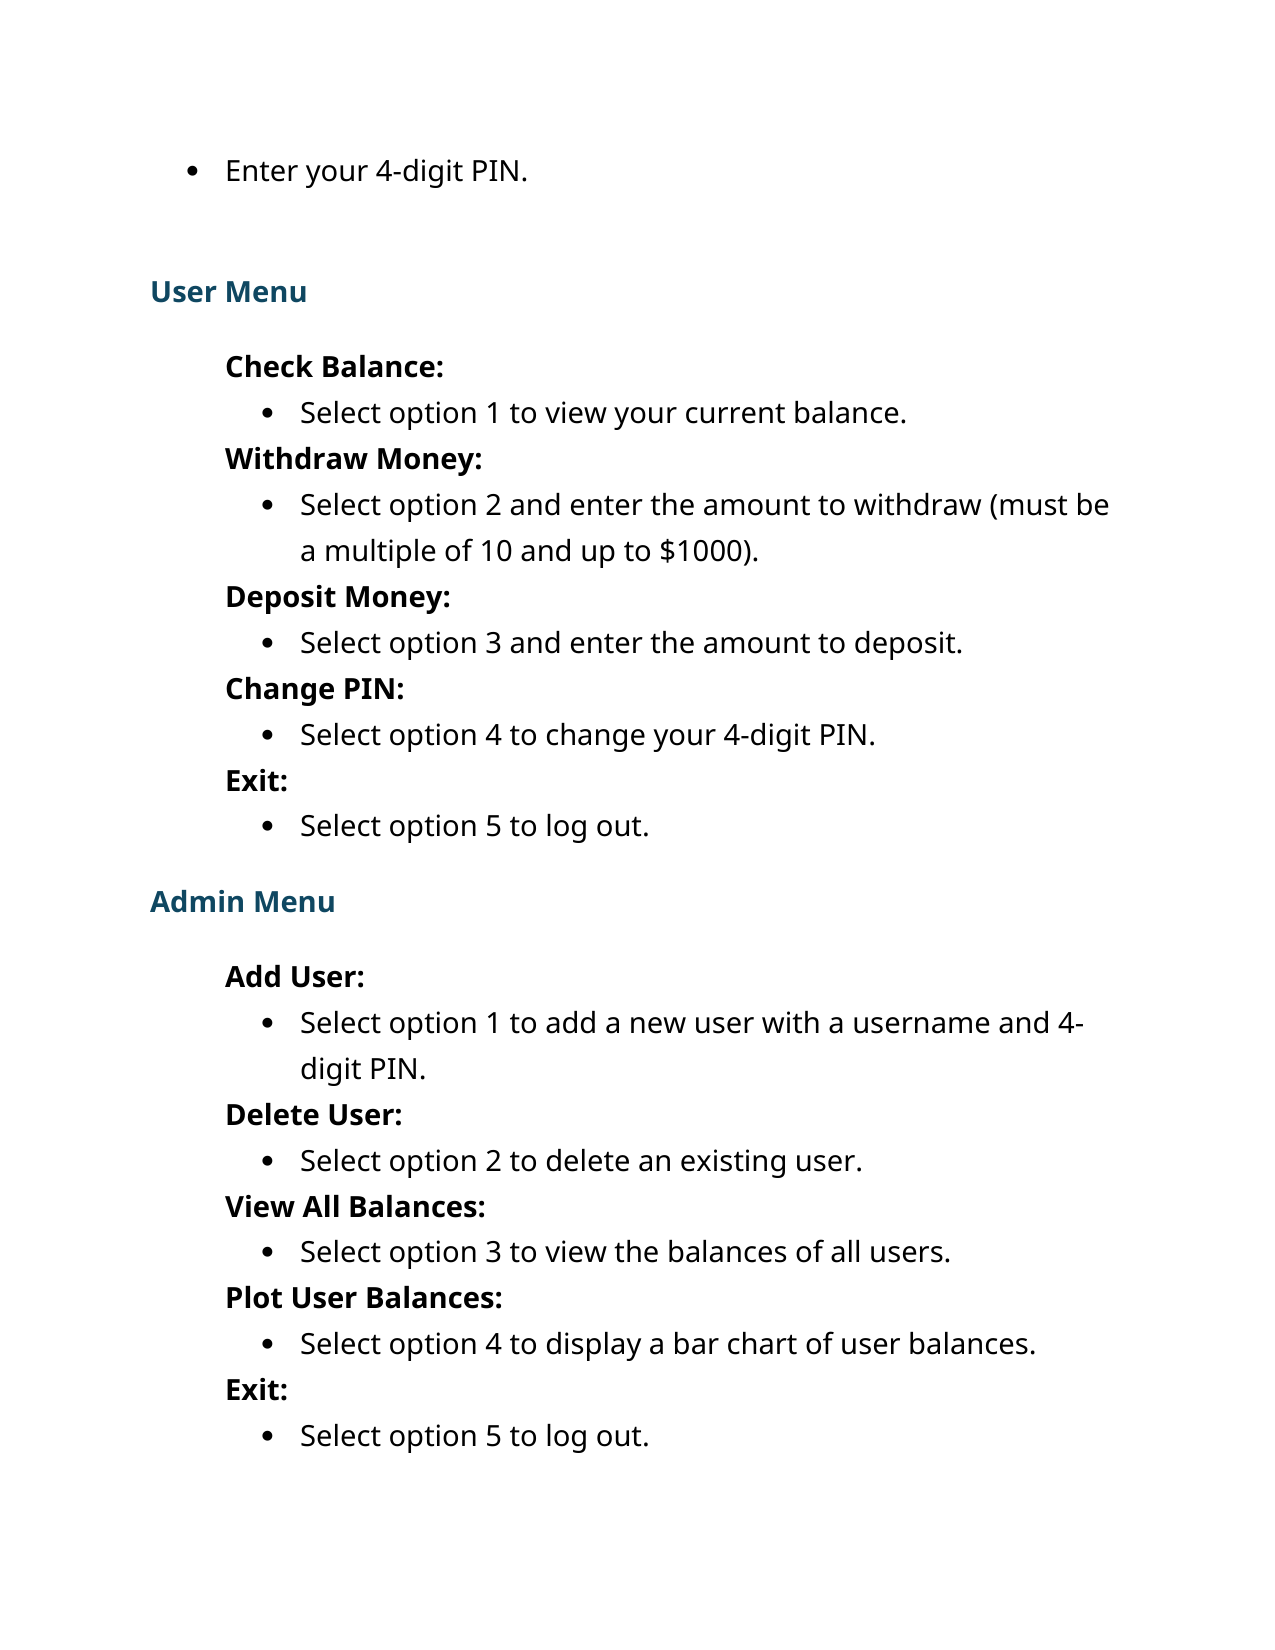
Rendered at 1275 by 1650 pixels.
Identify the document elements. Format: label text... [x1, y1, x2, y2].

list Select option 4 to display a bar chart of user balances. [262, 1324, 1125, 1363]
list Select option 5 to log out. [262, 1416, 1125, 1455]
list Plot User Balances: [225, 1278, 1125, 1317]
list Select option 3 and enter the amount to deposit. [262, 622, 1125, 662]
list Select option 5 to log out. [262, 806, 1125, 845]
subtitle User Menu [150, 271, 1125, 311]
list Select option 1 to add a new user with a username and 4-digit PIN. [262, 1002, 1125, 1088]
list Add User: [225, 956, 1125, 996]
list Select option 4 to change your 4-digit PIN. [262, 714, 1125, 753]
list Delete User: [225, 1094, 1125, 1134]
list Select option 1 to view your current balance. [262, 392, 1125, 432]
list Change PIN: [225, 668, 1125, 708]
list View All Balances: [225, 1186, 1125, 1226]
list Exit: [225, 760, 1125, 799]
list Select option 2 to delete an existing user. [262, 1140, 1125, 1179]
subtitle Admin Menu [150, 881, 1125, 921]
list Select option 3 to view the balances of all users. [262, 1232, 1125, 1271]
list Deposit Money: [225, 576, 1125, 616]
list Enter your 4-digit PIN. [187, 150, 1125, 190]
list Select option 2 and enter the amount to withdraw (must be a multiple of 10 and up to $1000). [262, 484, 1125, 570]
list Withdraw Money: [225, 438, 1125, 478]
list Exit: [225, 1369, 1125, 1409]
list Check Balance: [225, 346, 1125, 386]
